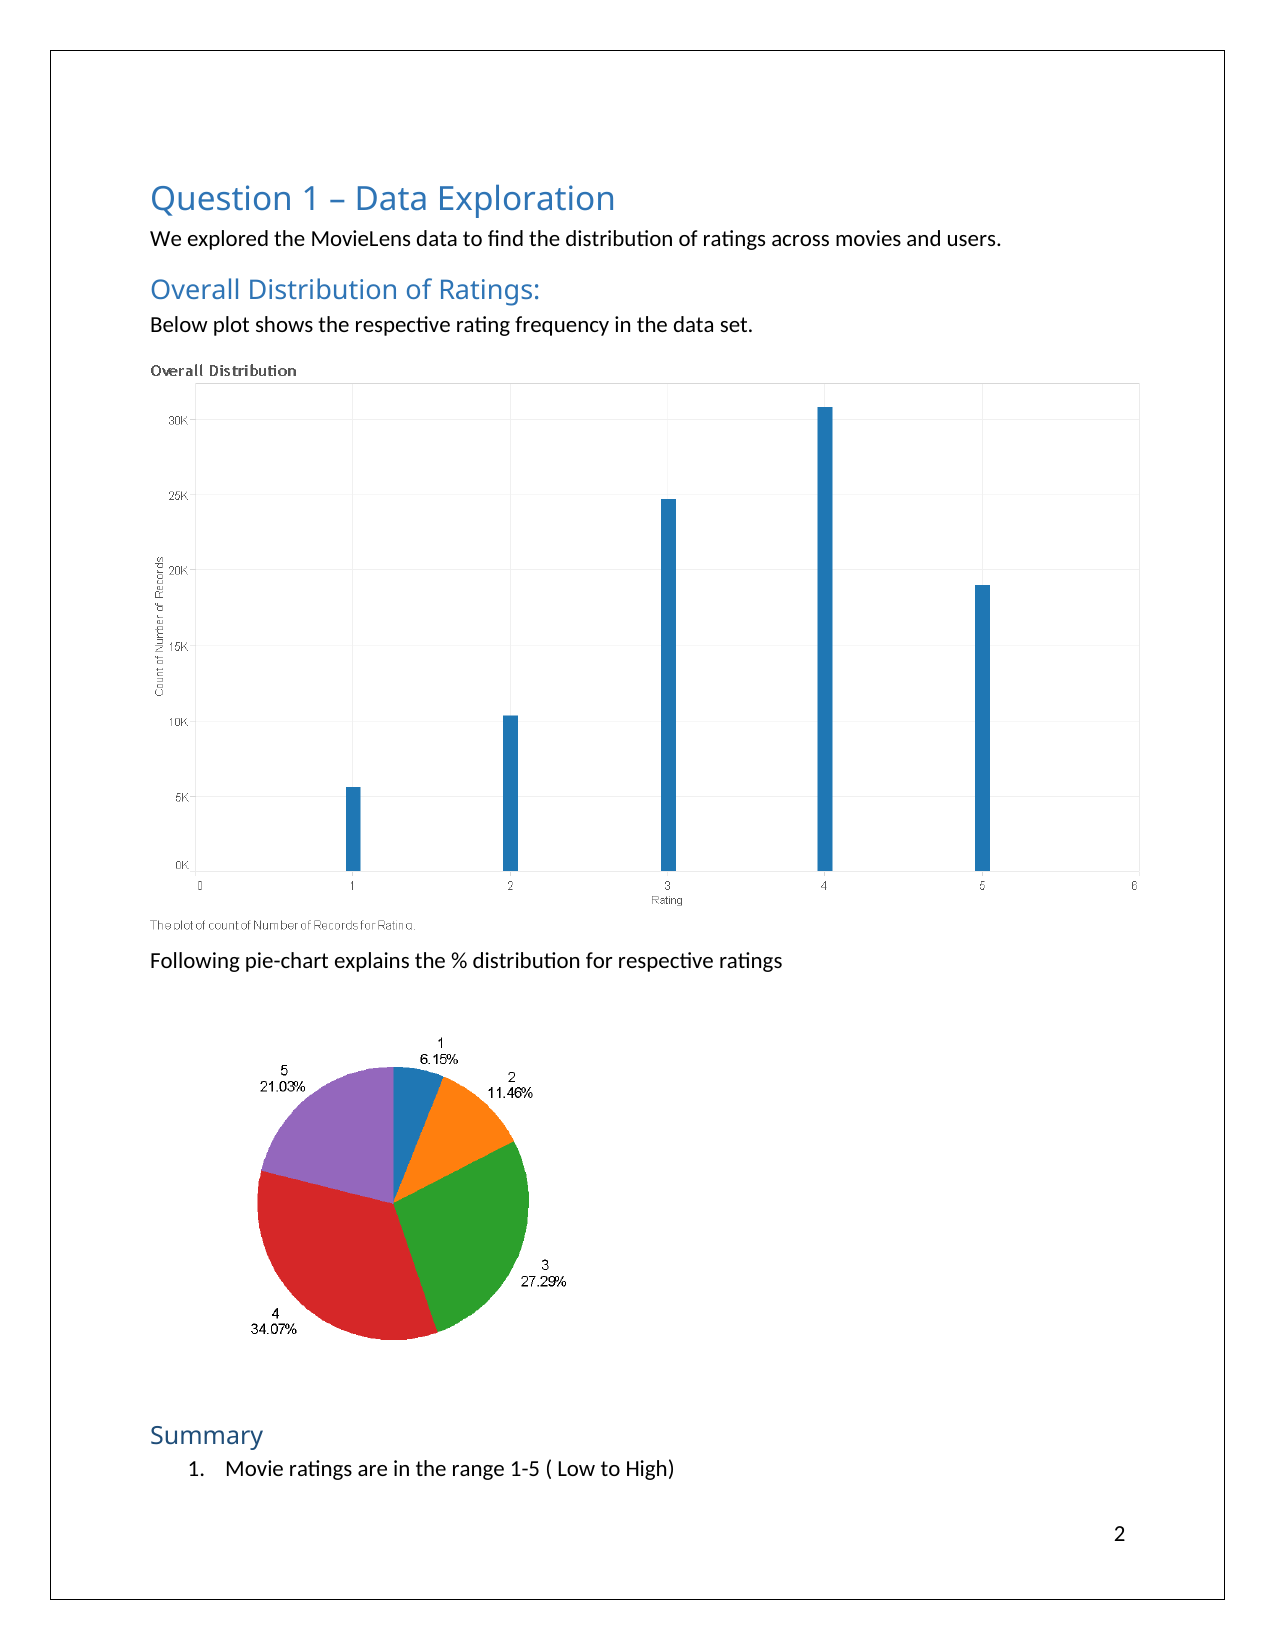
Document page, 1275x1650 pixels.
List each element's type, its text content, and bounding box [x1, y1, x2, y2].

picture [150, 357, 1140, 930]
text Below plot shows the respective rating frequency in the data set. [150, 311, 1125, 339]
picture [178, 993, 654, 1401]
text We explored the MovieLens data to find the distribution of ratings across movies and users. [150, 224, 1125, 252]
subtitle Overall Distribution of Ratings: [150, 271, 1125, 308]
subtitle Summary [150, 1418, 1125, 1452]
text Following pie-chart explains the % distribution for respective ratings [150, 946, 1125, 974]
subtitle Question 1 – Data Exploration [150, 175, 1125, 220]
list Movie ratings are in the range 1-5 ( Low to High) [187, 1454, 1125, 1482]
